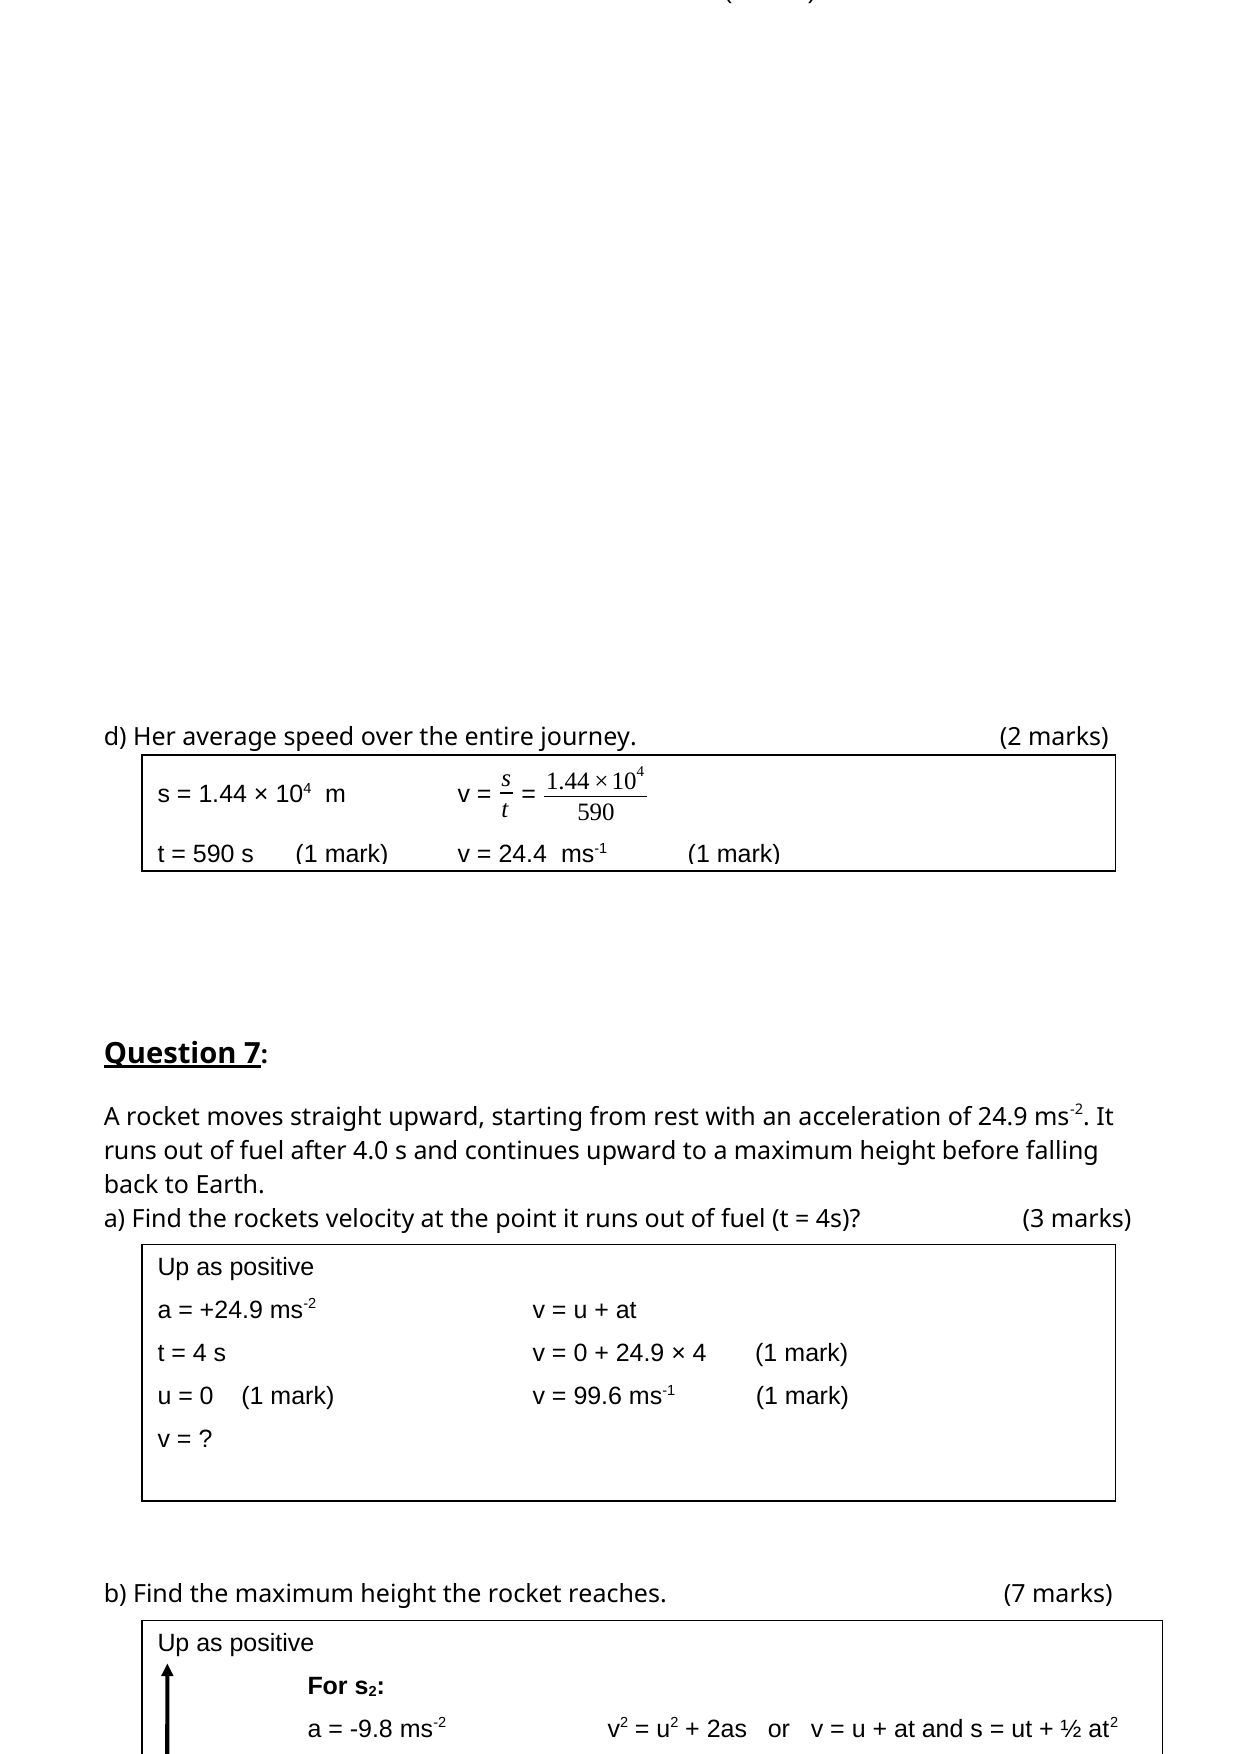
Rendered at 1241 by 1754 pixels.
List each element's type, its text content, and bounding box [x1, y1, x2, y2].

text a) Find the rockets velocity at the point it runs out of fuel (t = 4s)? (3 marks) [103, 1201, 1152, 1235]
text A rocket moves straight upward, starting from rest with an acceleration of 24.9 ms-2. It runs out of fuel after 4.0 s and continues upward to a maximum height before falling back to Earth. [103, 1098, 1152, 1201]
text Question 7: [103, 1032, 1152, 1072]
text d) Her average speed over the entire journey. (2 marks) [103, 719, 1152, 753]
text b) Find the maximum height the rocket reaches. (7 marks) [103, 1575, 1152, 1609]
